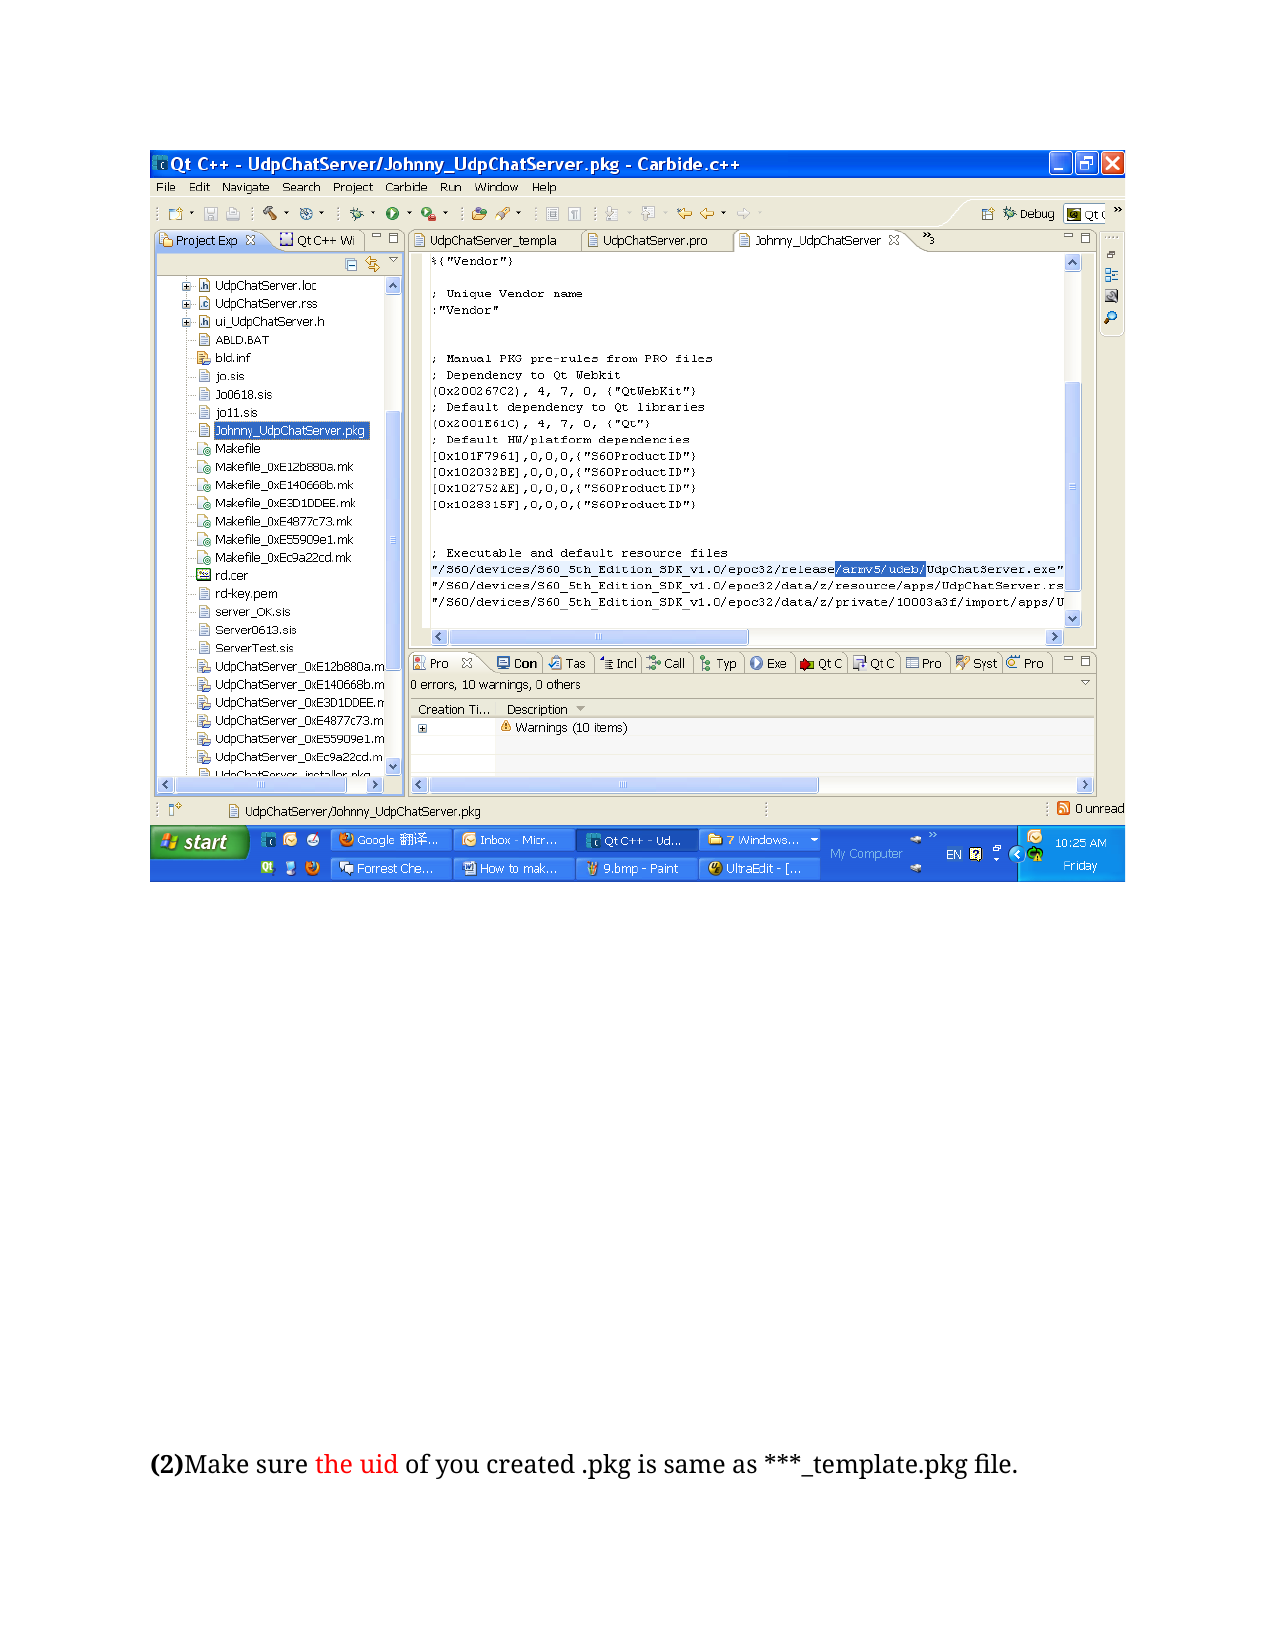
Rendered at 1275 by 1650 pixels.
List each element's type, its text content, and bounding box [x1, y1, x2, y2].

picture [150, 150, 1125, 882]
text (2)Make sure the uid of you created .pkg is same as ***_template.pkg file. [150, 1446, 1125, 1480]
